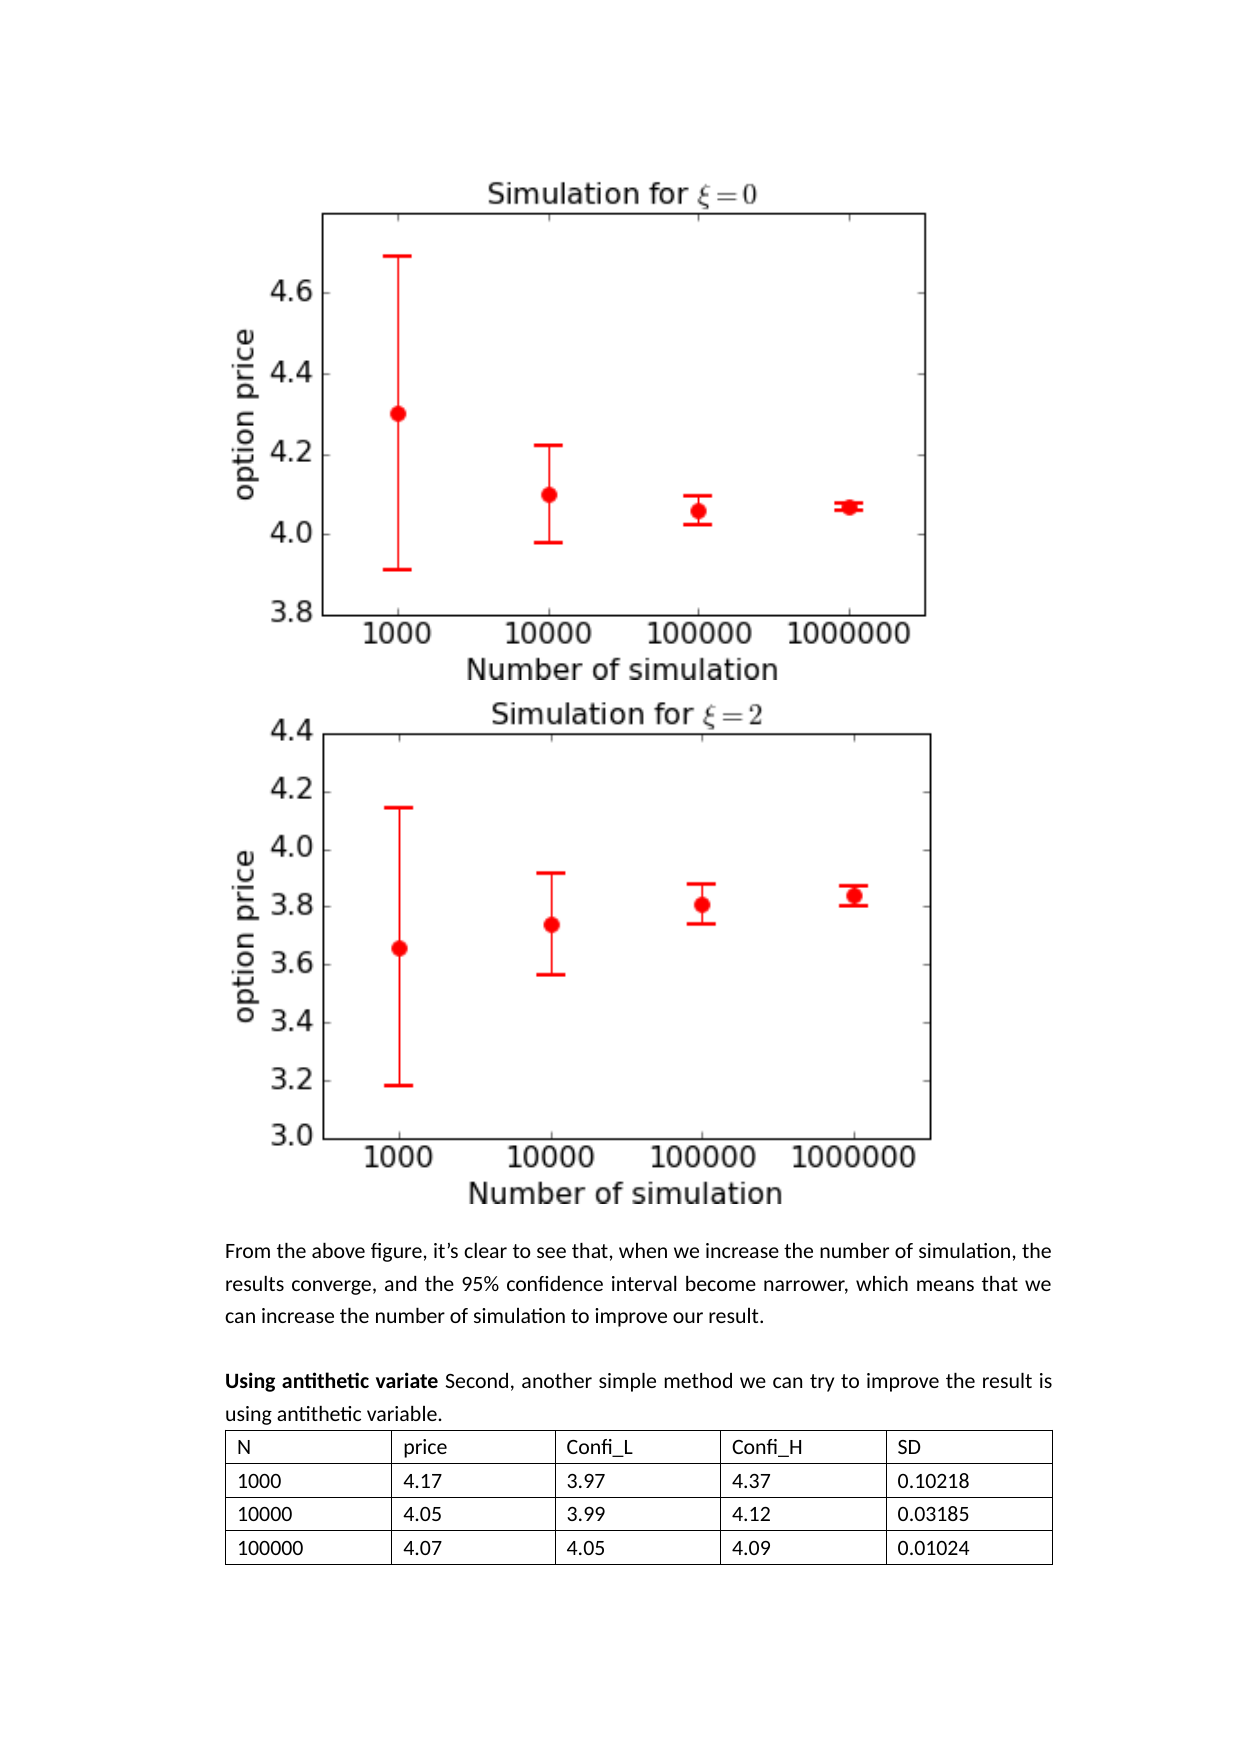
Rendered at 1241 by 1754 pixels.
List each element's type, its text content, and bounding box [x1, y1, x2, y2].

table_header Confi_H [721, 1431, 886, 1463]
picture [225, 162, 1002, 680]
table_cell 4.09 [721, 1531, 886, 1564]
table_header Confi_L [556, 1431, 720, 1463]
table_header price [392, 1431, 555, 1463]
table_cell 4.17 [392, 1464, 555, 1497]
table_cell 0.03185 [887, 1498, 1052, 1530]
picture [225, 682, 1008, 1204]
table_cell 4.12 [721, 1498, 886, 1530]
table_cell 10000 [226, 1498, 391, 1530]
list From the above figure, it’s clear to see that, when we increase the number of simulation, the results converge, and the 95% confidence interval become narrower, which means that we can increase the number of simulation to improve our result. [225, 1234, 1053, 1332]
table_cell 3.99 [556, 1498, 720, 1530]
table_cell 4.37 [721, 1464, 886, 1497]
table_cell 4.07 [392, 1531, 555, 1564]
list Using antithetic variate Second, another simple method we can try to improve the result is using antithetic variable. [225, 1364, 1053, 1429]
table_cell 0.10218 [887, 1464, 1052, 1497]
table_cell 0.01024 [887, 1531, 1052, 1564]
table_cell 1000 [226, 1464, 391, 1497]
table_cell 100000 [226, 1531, 391, 1564]
table_cell 4.05 [556, 1531, 720, 1564]
table_header N [226, 1431, 391, 1463]
table_cell 3.97 [556, 1464, 720, 1497]
table_header SD [887, 1431, 1052, 1463]
table_cell 4.05 [392, 1498, 555, 1530]
